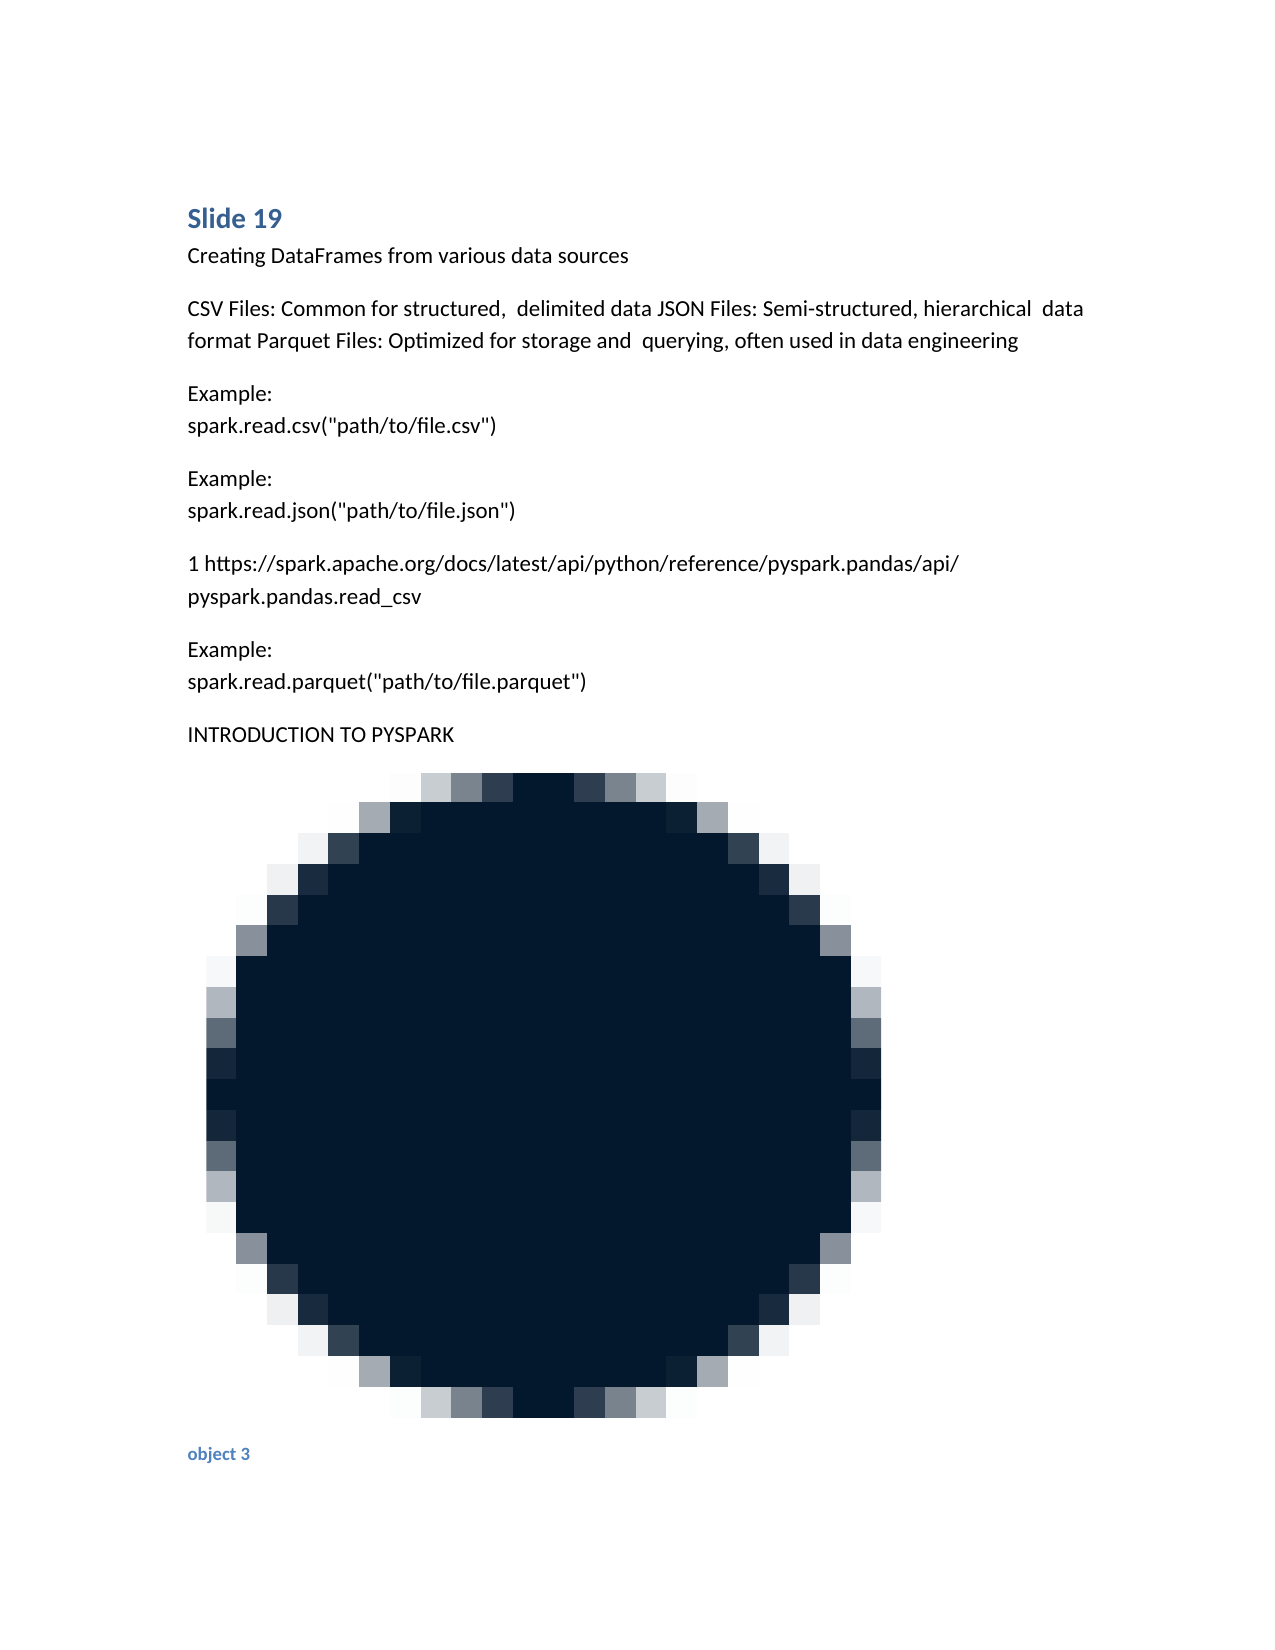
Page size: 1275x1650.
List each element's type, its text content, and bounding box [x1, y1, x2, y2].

text Creating DataFrames from various data sources [187, 241, 1087, 269]
text INTRODUCTION TO PYSPARK [187, 720, 1087, 748]
text Example: spark.read.json("path/to/file.json") [187, 464, 1087, 524]
text Example: spark.read.parquet("path/to/file.parquet") [187, 635, 1087, 695]
text Example: spark.read.csv("path/to/file.csv") [187, 379, 1087, 439]
picture [206, 773, 882, 1418]
subtitle Slide 19 [187, 200, 1087, 236]
text CSV Files: Common for structured, delimited data JSON Files: Semi-structured, hierarchical data format Parquet Files: Optimized for storage and querying, often used in data engineering [187, 294, 1087, 354]
text object 3 [187, 1442, 1087, 1465]
text 1 https://spark.apache.org/docs/latest/api/python/reference/pyspark.pandas/api/pyspark.pandas.read_csv [187, 549, 1087, 610]
